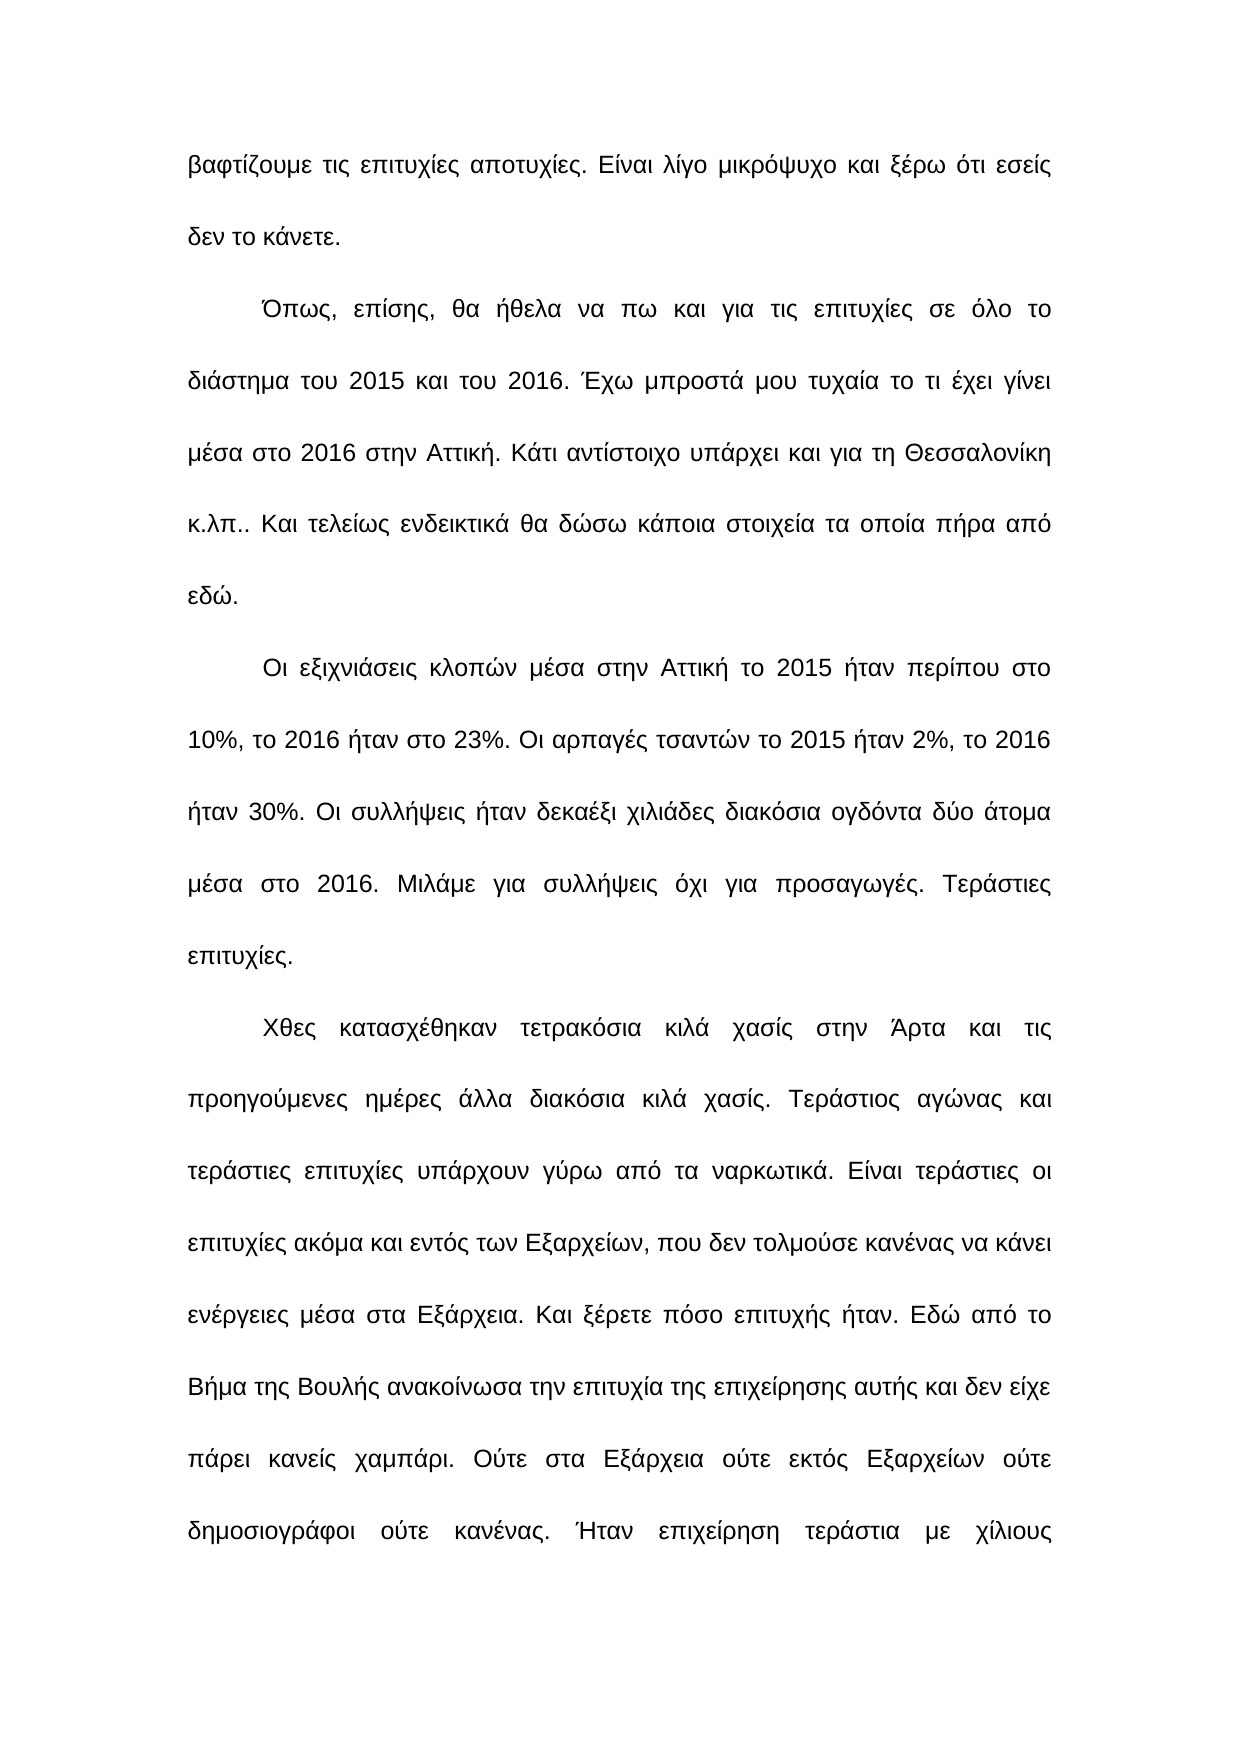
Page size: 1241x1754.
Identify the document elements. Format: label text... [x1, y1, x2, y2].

text Οι εξιχνιάσεις κλοπών μέσα στην Αττική το 2015 ήταν περίπου στο 10%, το 2016 ήταν στο 23%. Οι αρπαγές τσαντών το 2015 ήταν 2%, το 2016 ήταν 30%. Οι συλλήψεις ήταν δεκαέξι χιλιάδες διακόσια ογδόντα δύο άτομα μέσα στο 2016. Μιλάμε για συλλήψεις όχι για προσαγωγές. Τεράστιες επιτυχίες. [187, 653, 1053, 969]
text Όπως, επίσης, θα ήθελα να πω και για τις επιτυχίες σε όλο το διάστημα του 2015 και του 2016. Έχω μπροστά μου τυχαία το τι έχει γίνει μέσα στο 2016 στην Αττική. Κάτι αντίστοιχο υπάρχει και για τη Θεσσαλονίκη κ.λπ.. Και τελείως ενδεικτικά θα δώσω κάποια στοιχεία τα οποία πήρα από εδώ. [187, 294, 1053, 610]
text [187, 150, 1053, 251]
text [187, 1012, 1053, 1544]
